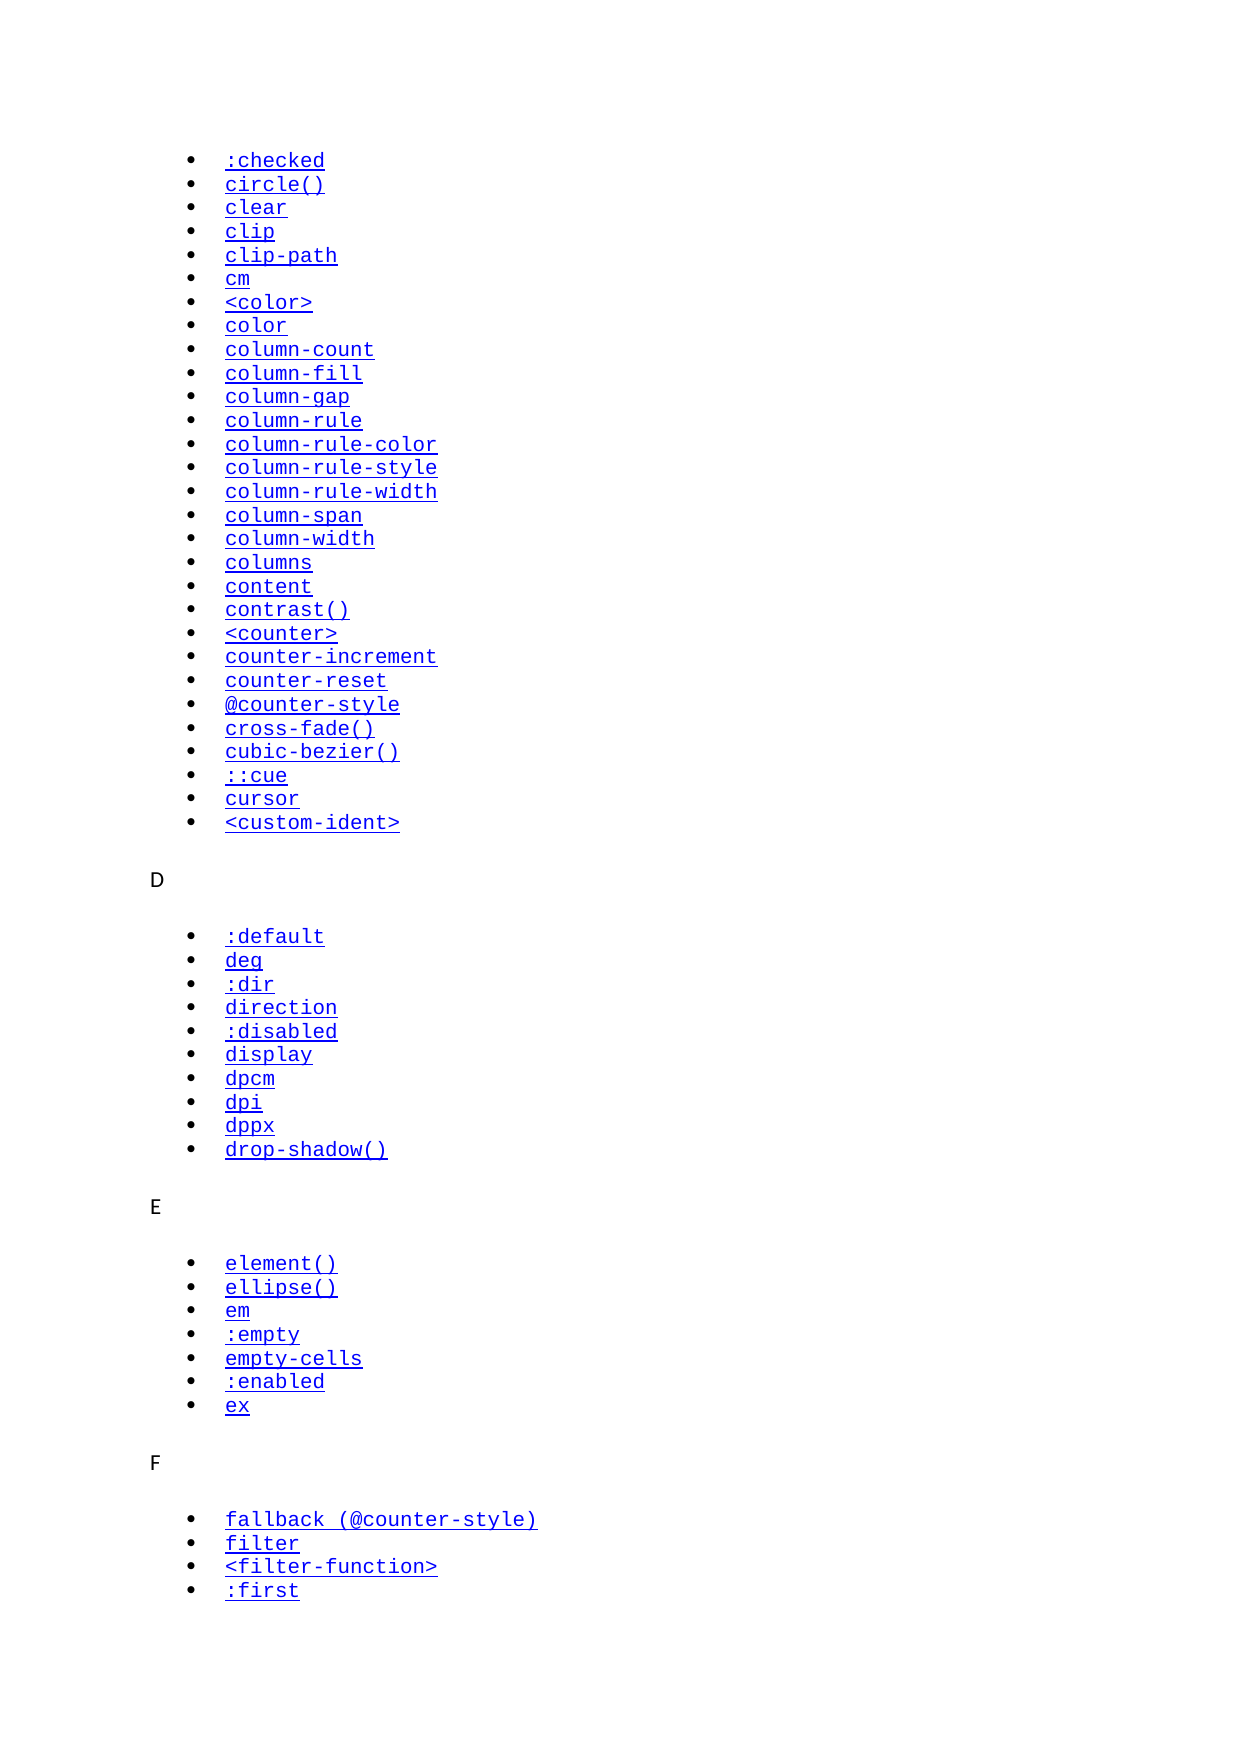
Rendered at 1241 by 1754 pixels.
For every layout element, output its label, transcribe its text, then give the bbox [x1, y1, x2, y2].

list :disabled [187, 1021, 1090, 1044]
list column-rule [187, 410, 1090, 434]
text F [150, 1448, 1090, 1476]
list column-count [187, 339, 1090, 363]
list ::cue [187, 765, 1090, 788]
list clear [187, 197, 1090, 221]
list deg [187, 950, 1090, 973]
list ex [187, 1395, 1090, 1419]
list ellipse() [187, 1277, 1090, 1301]
list direction [187, 997, 1090, 1021]
list column-fill [187, 363, 1090, 386]
list column-span [187, 505, 1090, 528]
list counter-reset [187, 670, 1090, 694]
list element() [187, 1253, 1090, 1277]
list columns [187, 552, 1090, 576]
text E [150, 1192, 1090, 1220]
list dpi [187, 1092, 1090, 1115]
list <custom-ident> [187, 812, 1090, 836]
list :default [187, 926, 1090, 950]
list drop-shadow() [187, 1139, 1090, 1163]
list color [187, 316, 1090, 339]
list filter [187, 1533, 1090, 1557]
list :first [187, 1580, 1090, 1604]
list empty-cells [187, 1348, 1090, 1371]
list clip-path [187, 244, 1090, 268]
list em [187, 1301, 1090, 1324]
list column-width [187, 528, 1090, 552]
list cursor [187, 788, 1090, 812]
list :checked [187, 150, 1090, 174]
text D [150, 865, 1090, 893]
list :dir [187, 973, 1090, 997]
list fallback (@counter-style) [187, 1509, 1090, 1533]
list dpcm [187, 1068, 1090, 1092]
list clip [187, 221, 1090, 244]
list column-rule-color [187, 434, 1090, 457]
list circle() [187, 174, 1090, 197]
list column-rule-style [187, 457, 1090, 481]
list :empty [187, 1324, 1090, 1348]
list cross-fade() [187, 717, 1090, 741]
list display [187, 1044, 1090, 1068]
list cubic-bezier() [187, 741, 1090, 765]
list counter-increment [187, 647, 1090, 670]
list content [187, 576, 1090, 599]
list column-rule-width [187, 481, 1090, 505]
list column-gap [187, 386, 1090, 410]
list <counter> [187, 623, 1090, 647]
list :enabled [187, 1371, 1090, 1395]
list <color> [187, 292, 1090, 316]
list @counter-style [187, 694, 1090, 717]
list contrast() [187, 599, 1090, 623]
list <filter-function> [187, 1557, 1090, 1580]
list cm [187, 268, 1090, 292]
list dppx [187, 1115, 1090, 1139]
